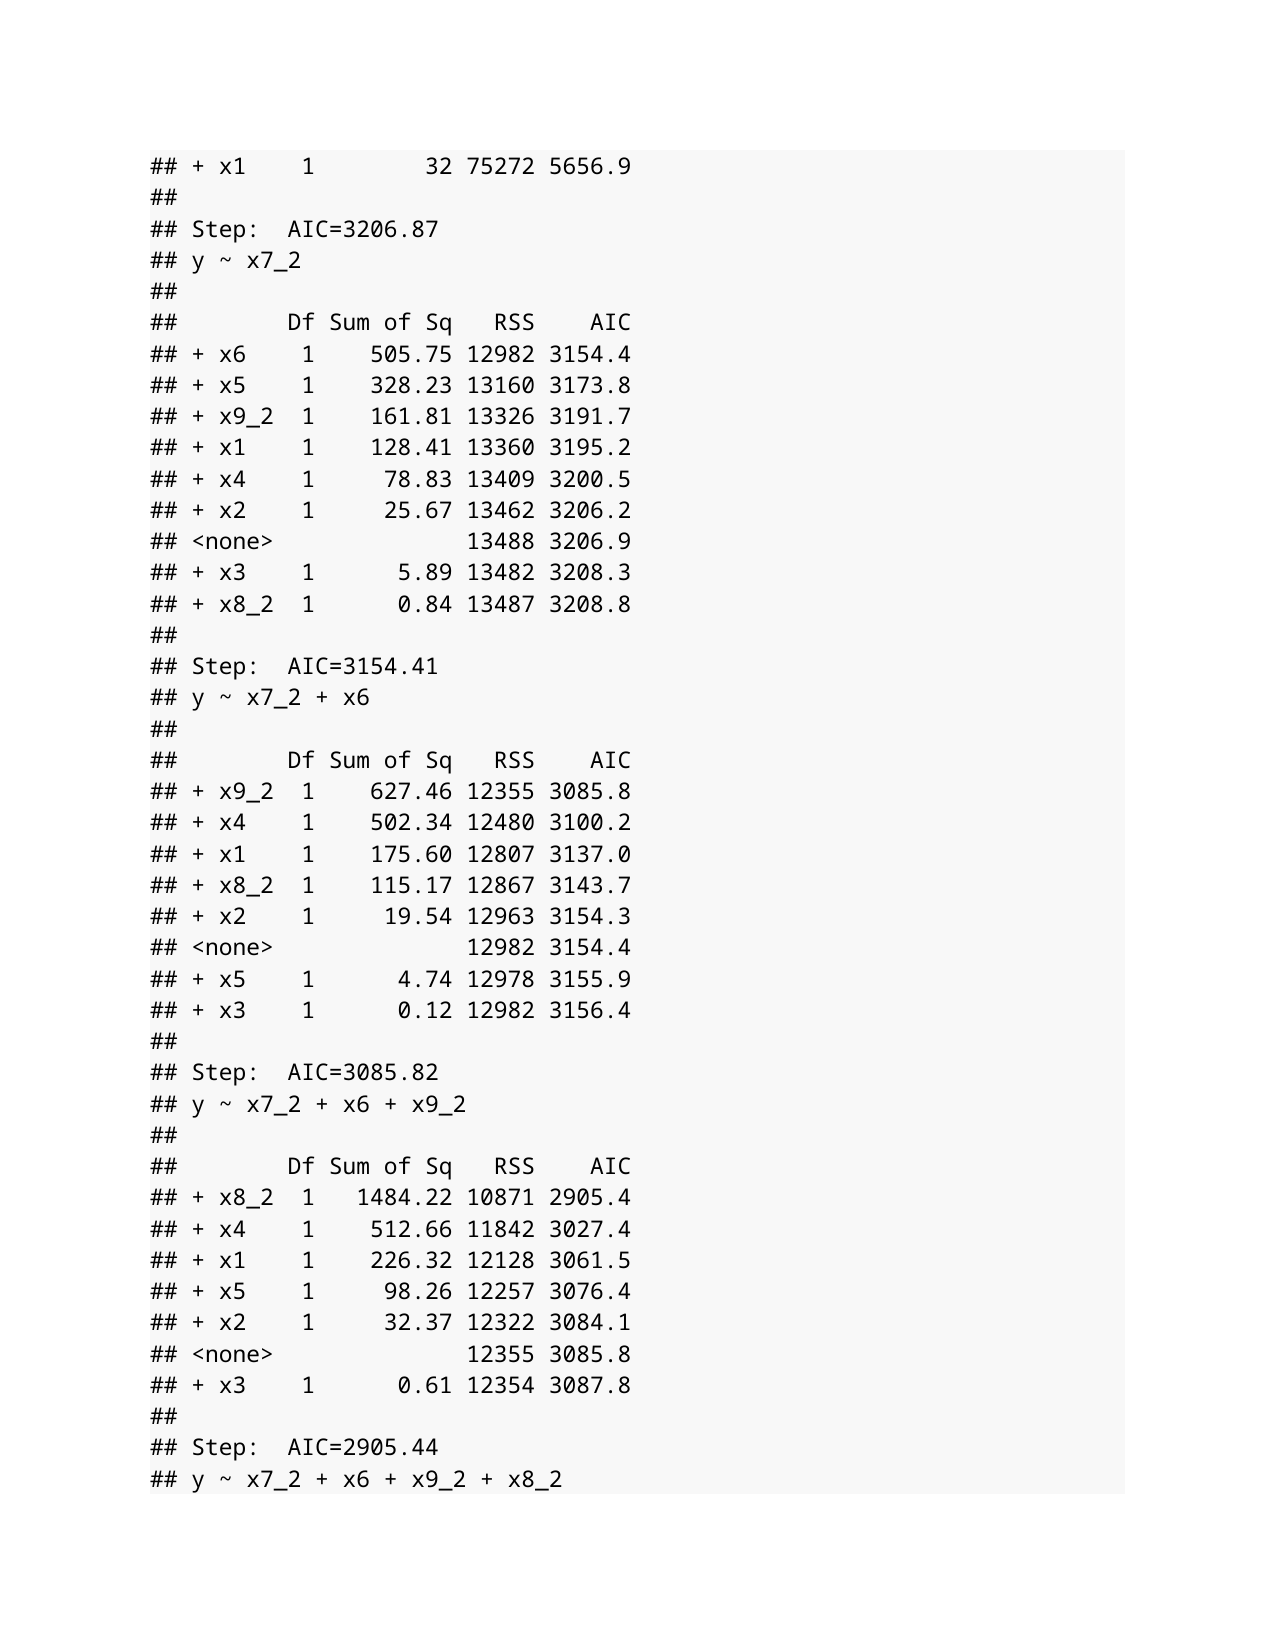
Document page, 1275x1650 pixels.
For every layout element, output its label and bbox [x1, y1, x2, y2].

text [150, 150, 1125, 1494]
